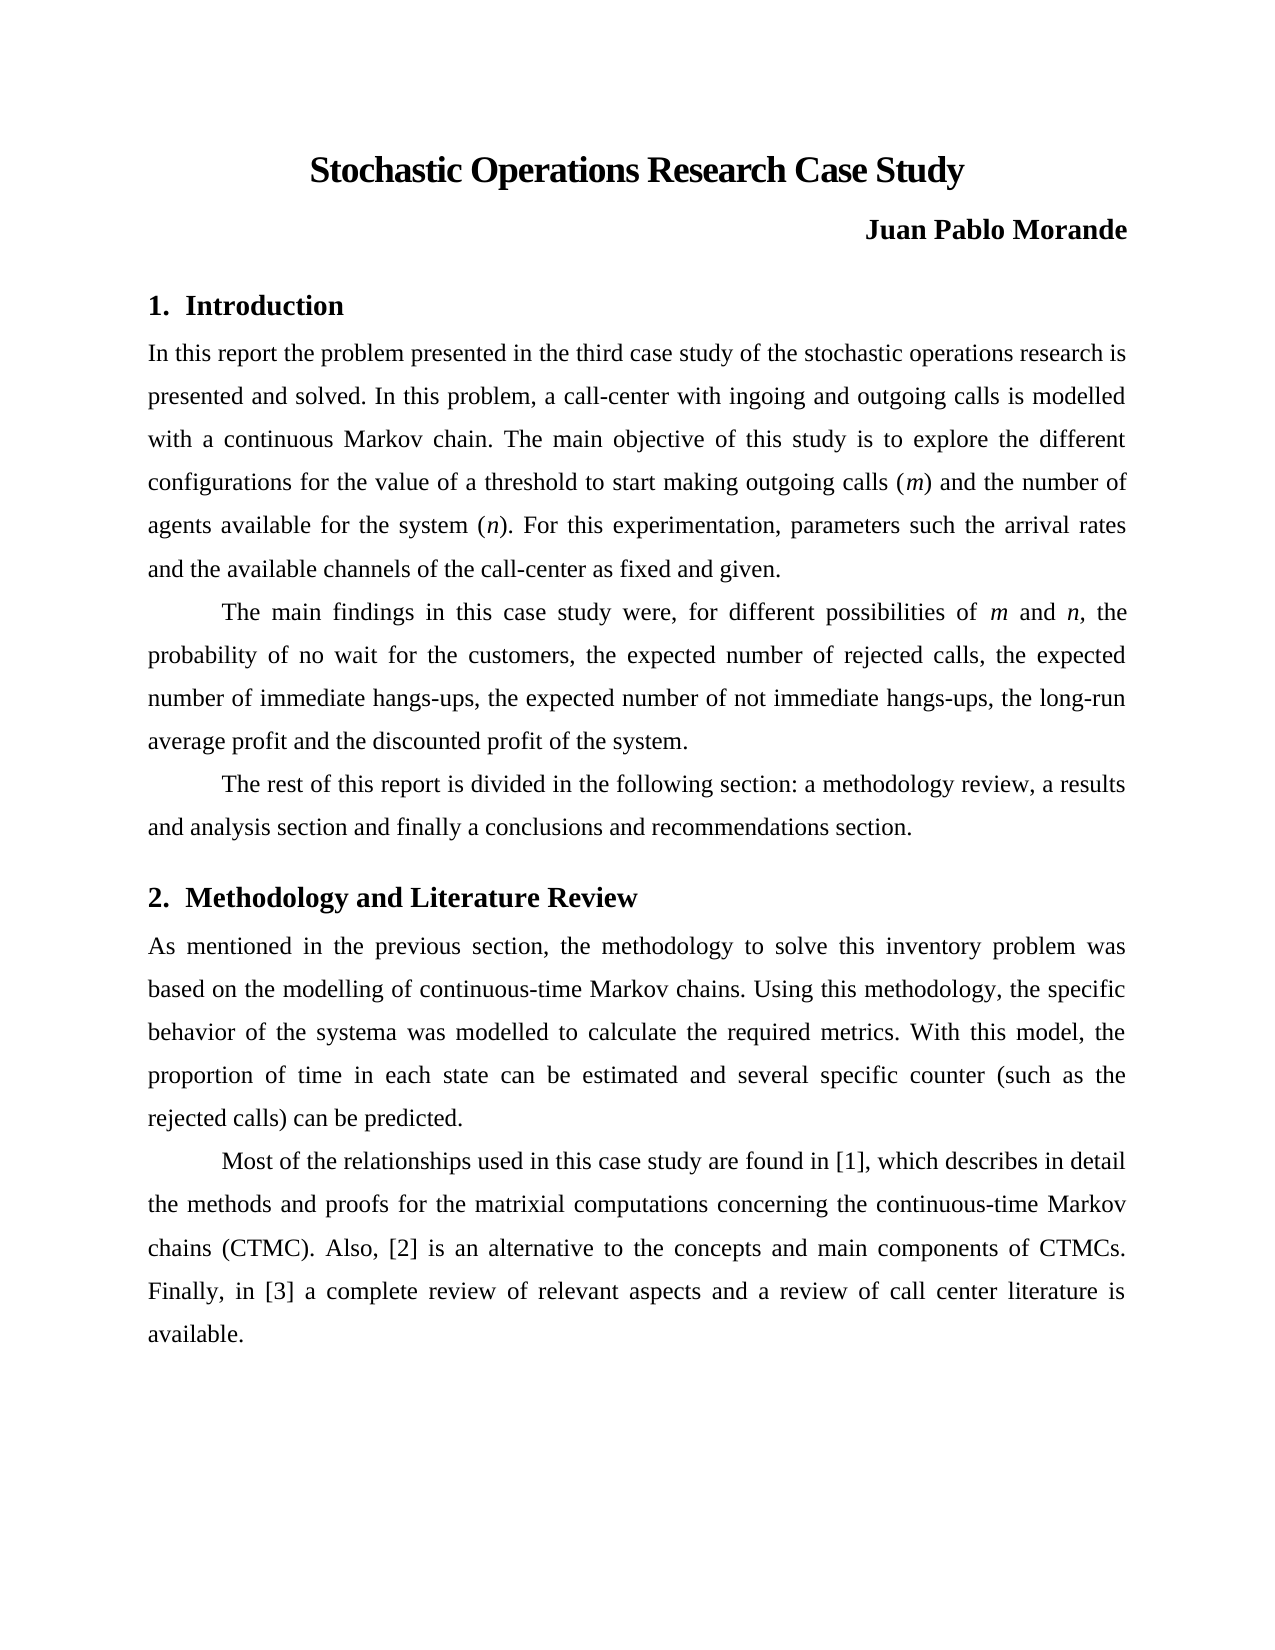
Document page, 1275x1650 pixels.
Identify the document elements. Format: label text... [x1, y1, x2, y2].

text In this report the problem presented in the third case study of the stochastic operations research is presented and solved. In this problem, a call-center with ingoing and outgoing calls is modelled with a continuous Markov chain. The main objective of this study is to explore the different configurations for the value of a threshold to start making outgoing calls (m) and the number of agents available for the system (n). For this experimentation, parameters such the arrival rates and the available channels of the call-center as fixed and given. [148, 338, 1127, 582]
subtitle Introduction [148, 288, 1127, 321]
text The rest of this report is divided in the following section: a methodology review, a results and analysis section and finally a conclusions and recommendations section. [148, 769, 1127, 841]
subtitle Methodology and Literature Review [148, 881, 1127, 914]
text As mentioned in the previous section, the methodology to solve this inventory problem was based on the modelling of continuous-time Markov chains. Using this methodology, the specific behavior of the systema was modelled to calculate the required metrics. With this model, the proportion of time in each state can be estimated and several specific counter (such as the rejected calls) can be predicted. [148, 931, 1127, 1132]
text The main findings in this case study were, for different possibilities of m and n, the probability of no wait for the customers, the expected number of rejected calls, the expected number of immediate hangs-ups, the expected number of not immediate hangs-ups, the long-run average profit and the discounted profit of the system. [148, 597, 1127, 755]
text Most of the relationships used in this case study are found in [1], which describes in detail the methods and proofs for the matrixial computations concerning the continuous-time Markov chains (CTMC). Also, [2] is an alternative to the concepts and main components of CTMCs. Finally, in [3] a complete review of relevant aspects and a review of call center literature is available. [148, 1146, 1127, 1348]
title Stochastic Operations Research Case Study [148, 148, 1127, 191]
text Juan Pablo Morande [148, 212, 1127, 246]
